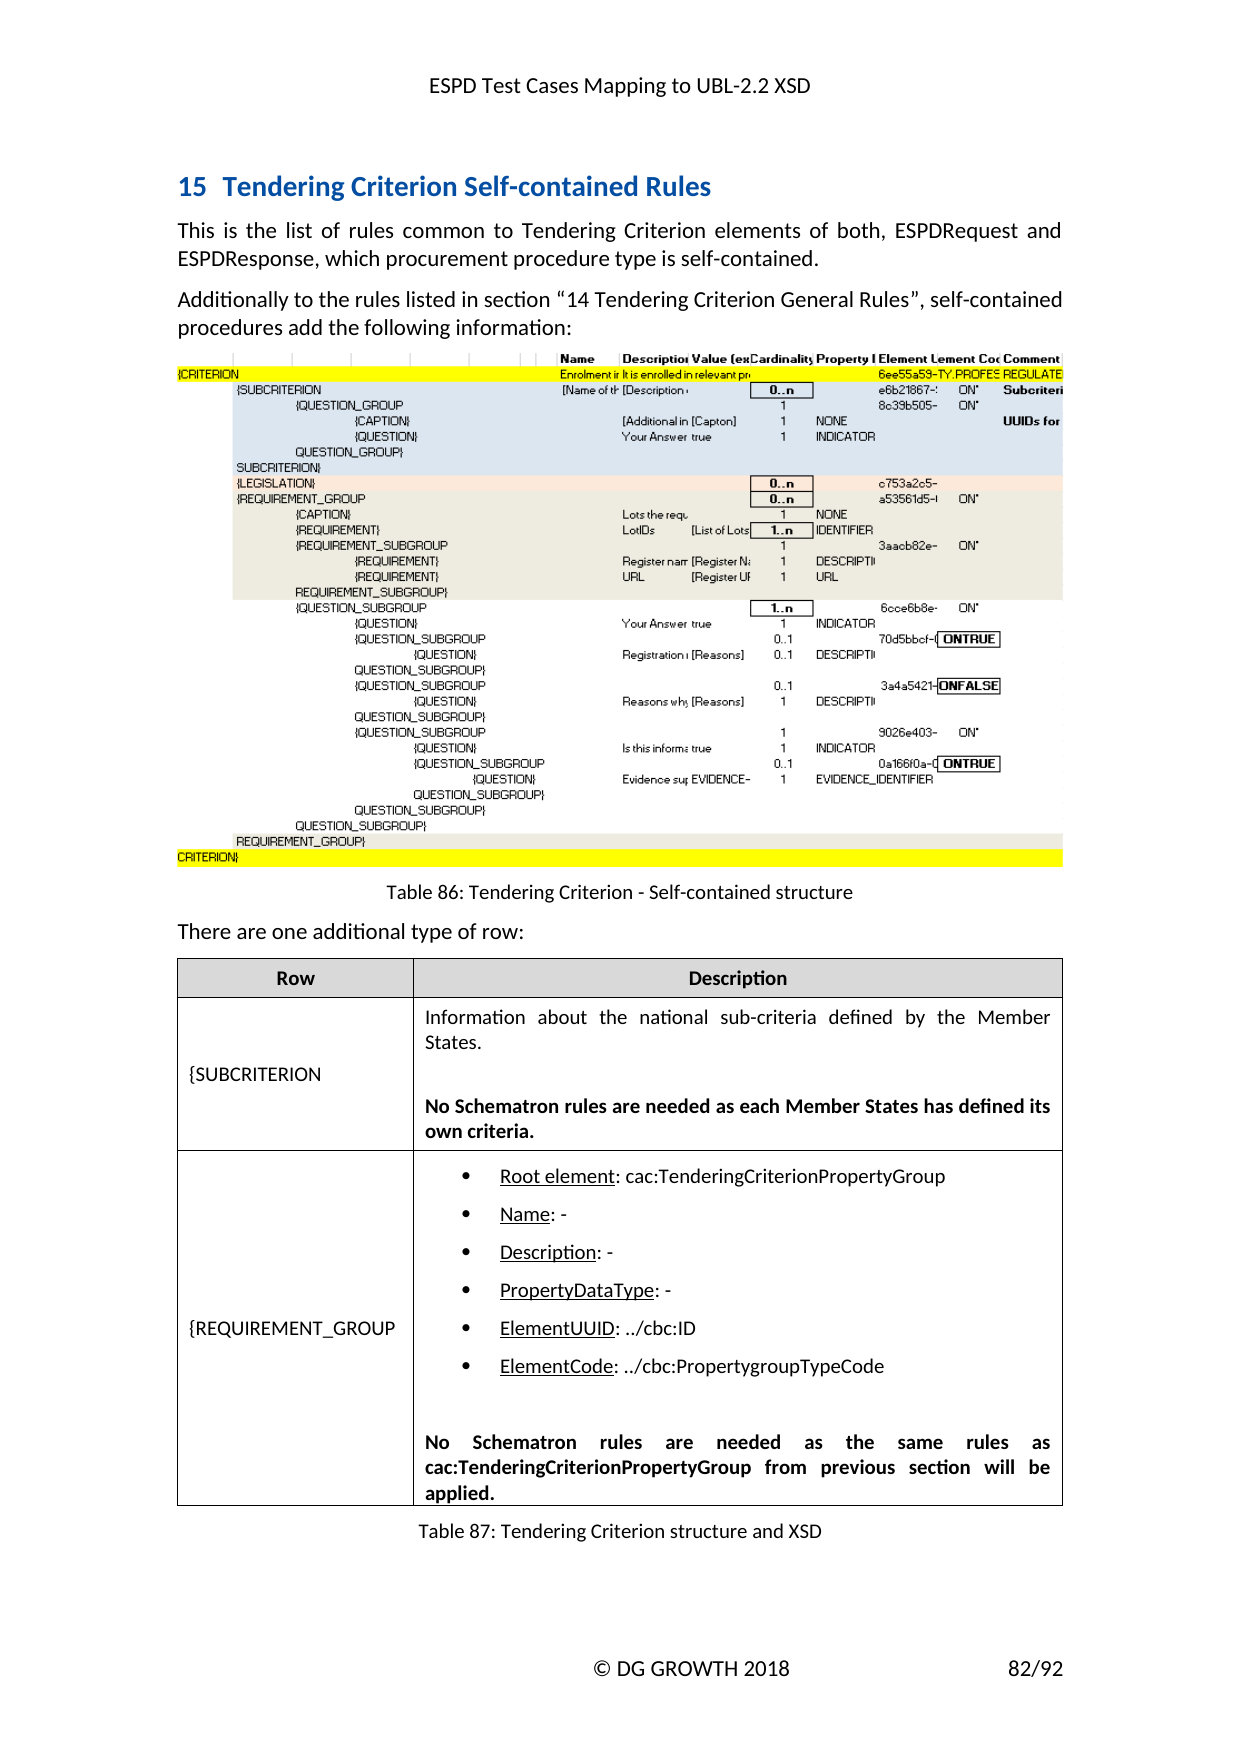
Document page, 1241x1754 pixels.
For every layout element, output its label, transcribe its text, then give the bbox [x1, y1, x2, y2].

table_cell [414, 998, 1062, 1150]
text There are one additional type of row: [177, 917, 1063, 945]
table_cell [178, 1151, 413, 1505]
text This is the list of rules common to Tendering Criterion elements of both, ESPDRequest and ESPDResponse, which procurement procedure type is self-contained. [177, 216, 1063, 272]
subtitle Tendering Criterion Self-contained Rules [177, 168, 1063, 204]
text Table 87: Tendering Criterion structure and XSD [177, 1519, 1063, 1544]
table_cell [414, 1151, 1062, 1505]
text Additionally to the rules listed in section “14 Tendering Criterion General Rules”, self-contained procedures add the following information: [177, 285, 1063, 341]
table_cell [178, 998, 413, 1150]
text Table 86: Tendering Criterion - Self-contained structure [177, 879, 1063, 905]
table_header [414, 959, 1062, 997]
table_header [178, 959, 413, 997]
picture [177, 353, 1064, 867]
